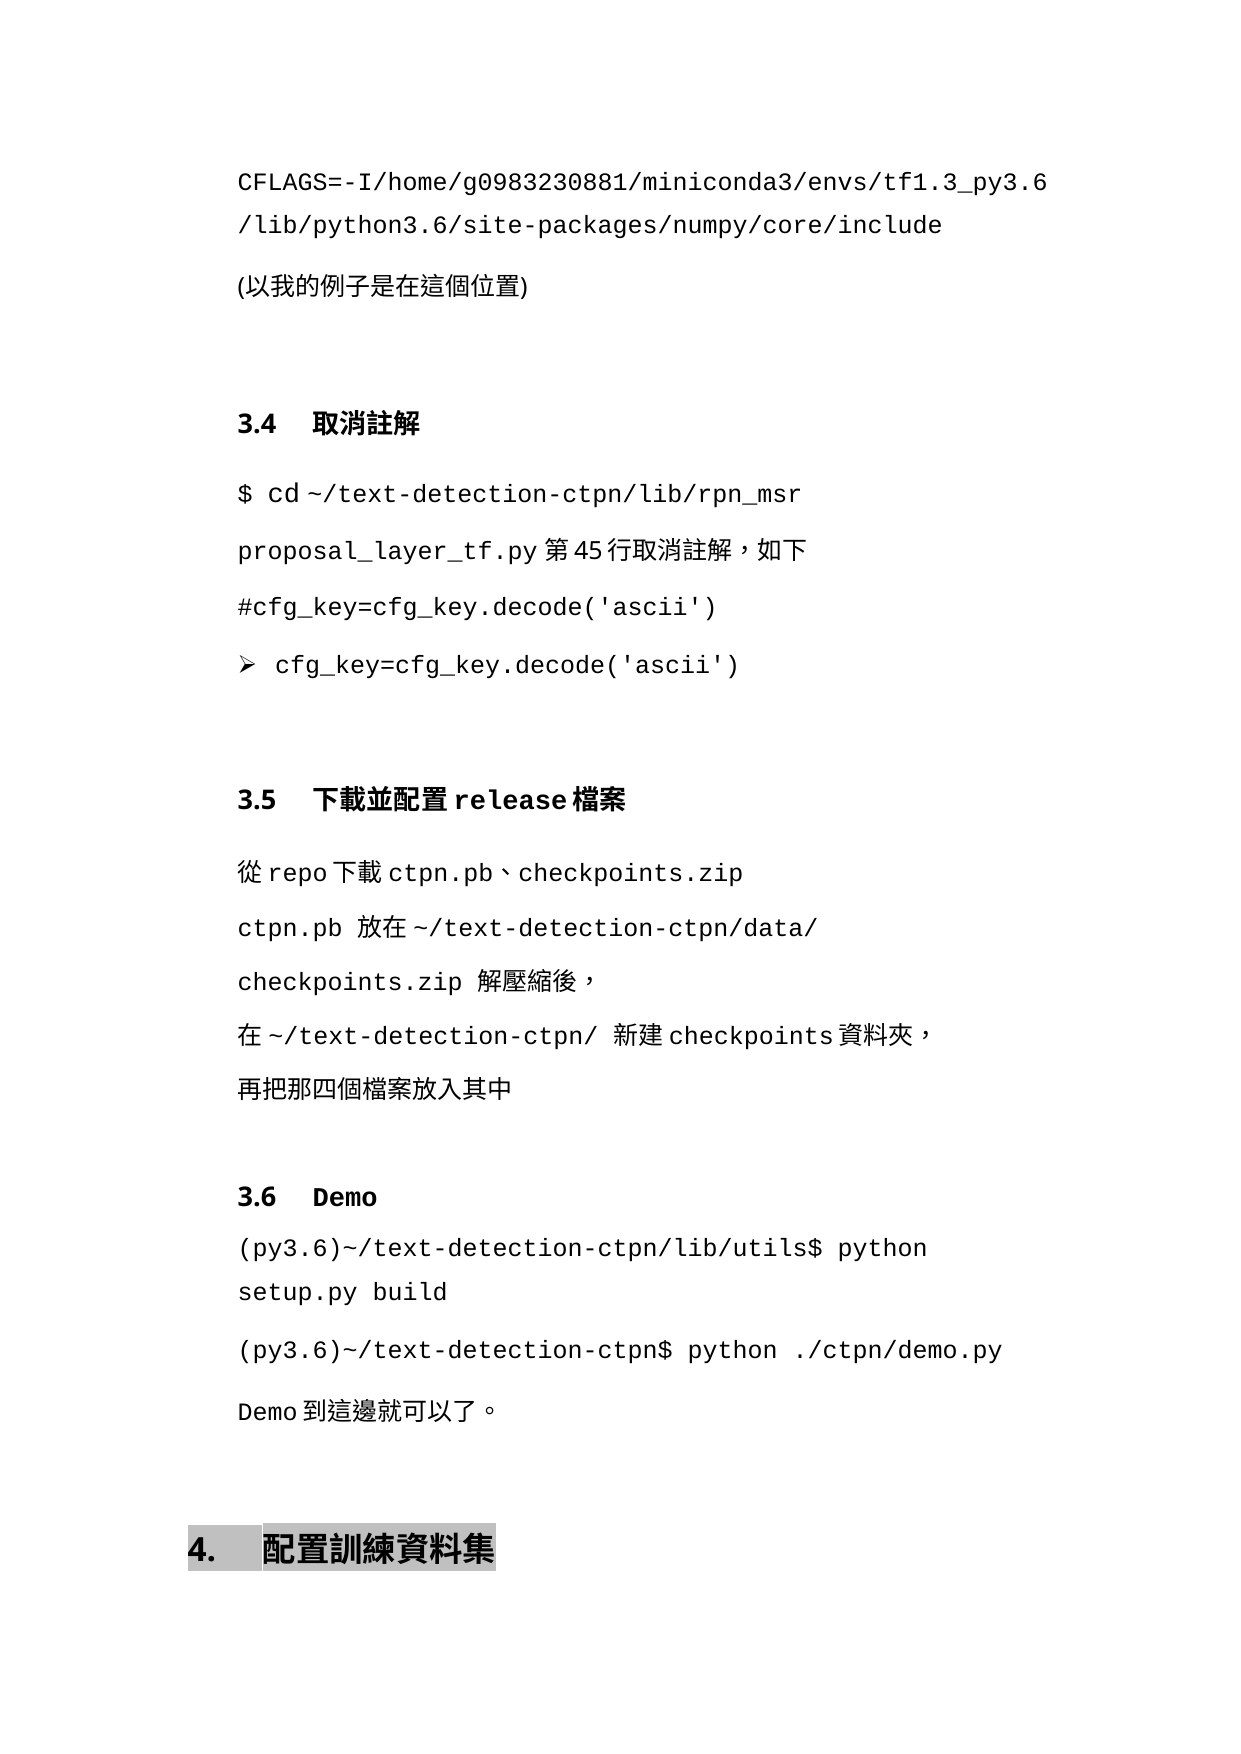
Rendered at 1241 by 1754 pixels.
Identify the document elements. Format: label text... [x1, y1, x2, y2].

text (以我的例子是在這個位置) [237, 266, 1053, 303]
text proposal_layer_tf.py 第45行取消註解，如下 [187, 530, 1053, 568]
list 配置訓練資料集 [187, 1509, 1053, 1584]
text checkpoints.zip 解壓縮後， [187, 961, 1053, 998]
text Demo到這邊就可以了。 [237, 1391, 1053, 1429]
list 下載並配置release檔案 [237, 761, 1053, 836]
text 從repo下載 ctpn.pb、checkpoints.zip [237, 852, 1053, 890]
text 再把那四個檔案放入其中 [187, 1069, 1053, 1106]
list 取消註解 [237, 384, 1053, 459]
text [237, 164, 1053, 245]
text (py3.6)~/text-detection-ctpn/lib/utils$ python setup.py build [237, 1231, 1053, 1312]
text 在 ~/text-detection-ctpn/ 新建 checkpoints資料夾， [187, 1015, 1053, 1052]
text (py3.6)~/text-detection-ctpn$ python ./ctpn/demo.py [237, 1333, 1053, 1370]
text $ cd ~/text-detection-ctpn/lib/rpn_msr [237, 476, 1053, 513]
list cfg_key=cfg_key.decode('ascii') [237, 648, 1053, 686]
text #cfg_key=cfg_key.decode('ascii') [187, 590, 1053, 627]
list Demo [237, 1177, 1053, 1215]
text ctpn.pb 放在 ~/text-detection-ctpn/data/ [237, 906, 1053, 944]
